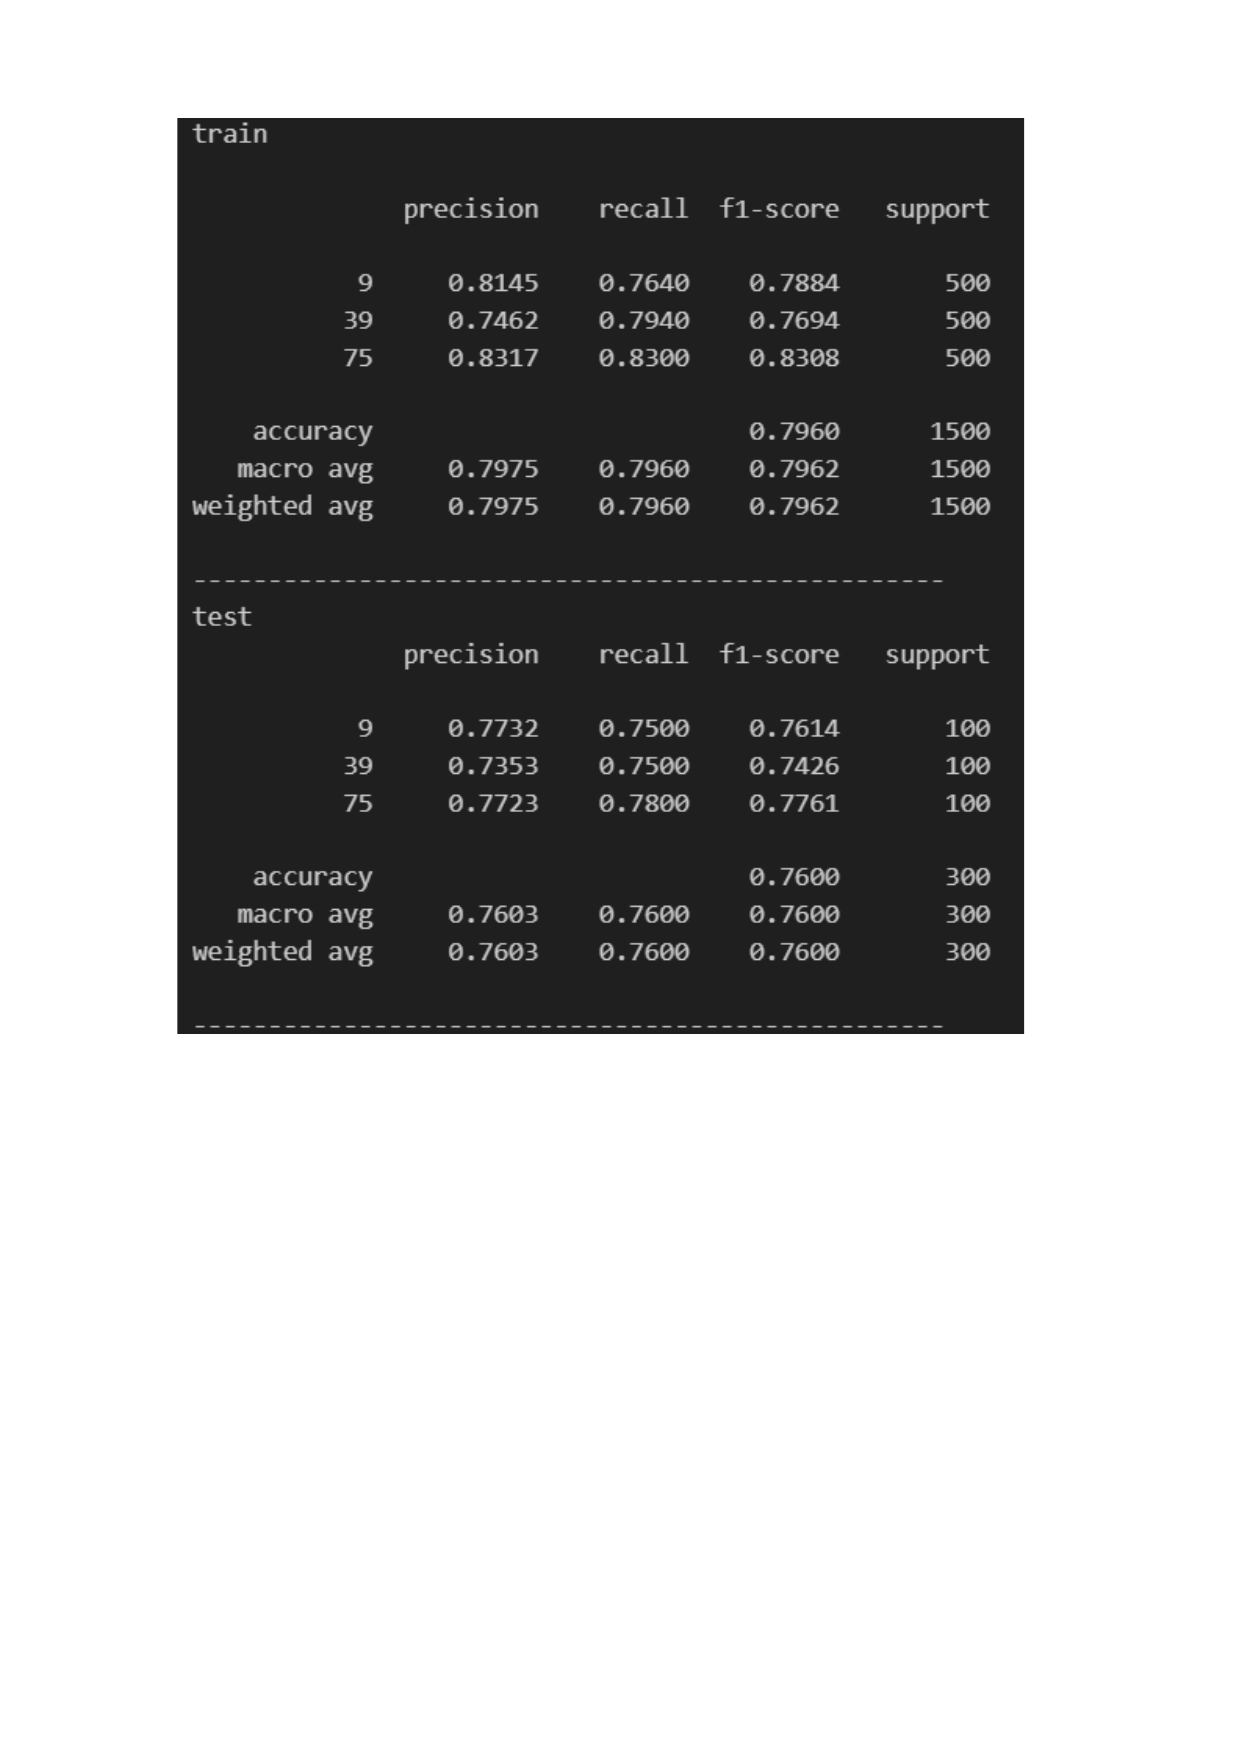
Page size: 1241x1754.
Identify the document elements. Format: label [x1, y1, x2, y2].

picture [177, 118, 1025, 1034]
